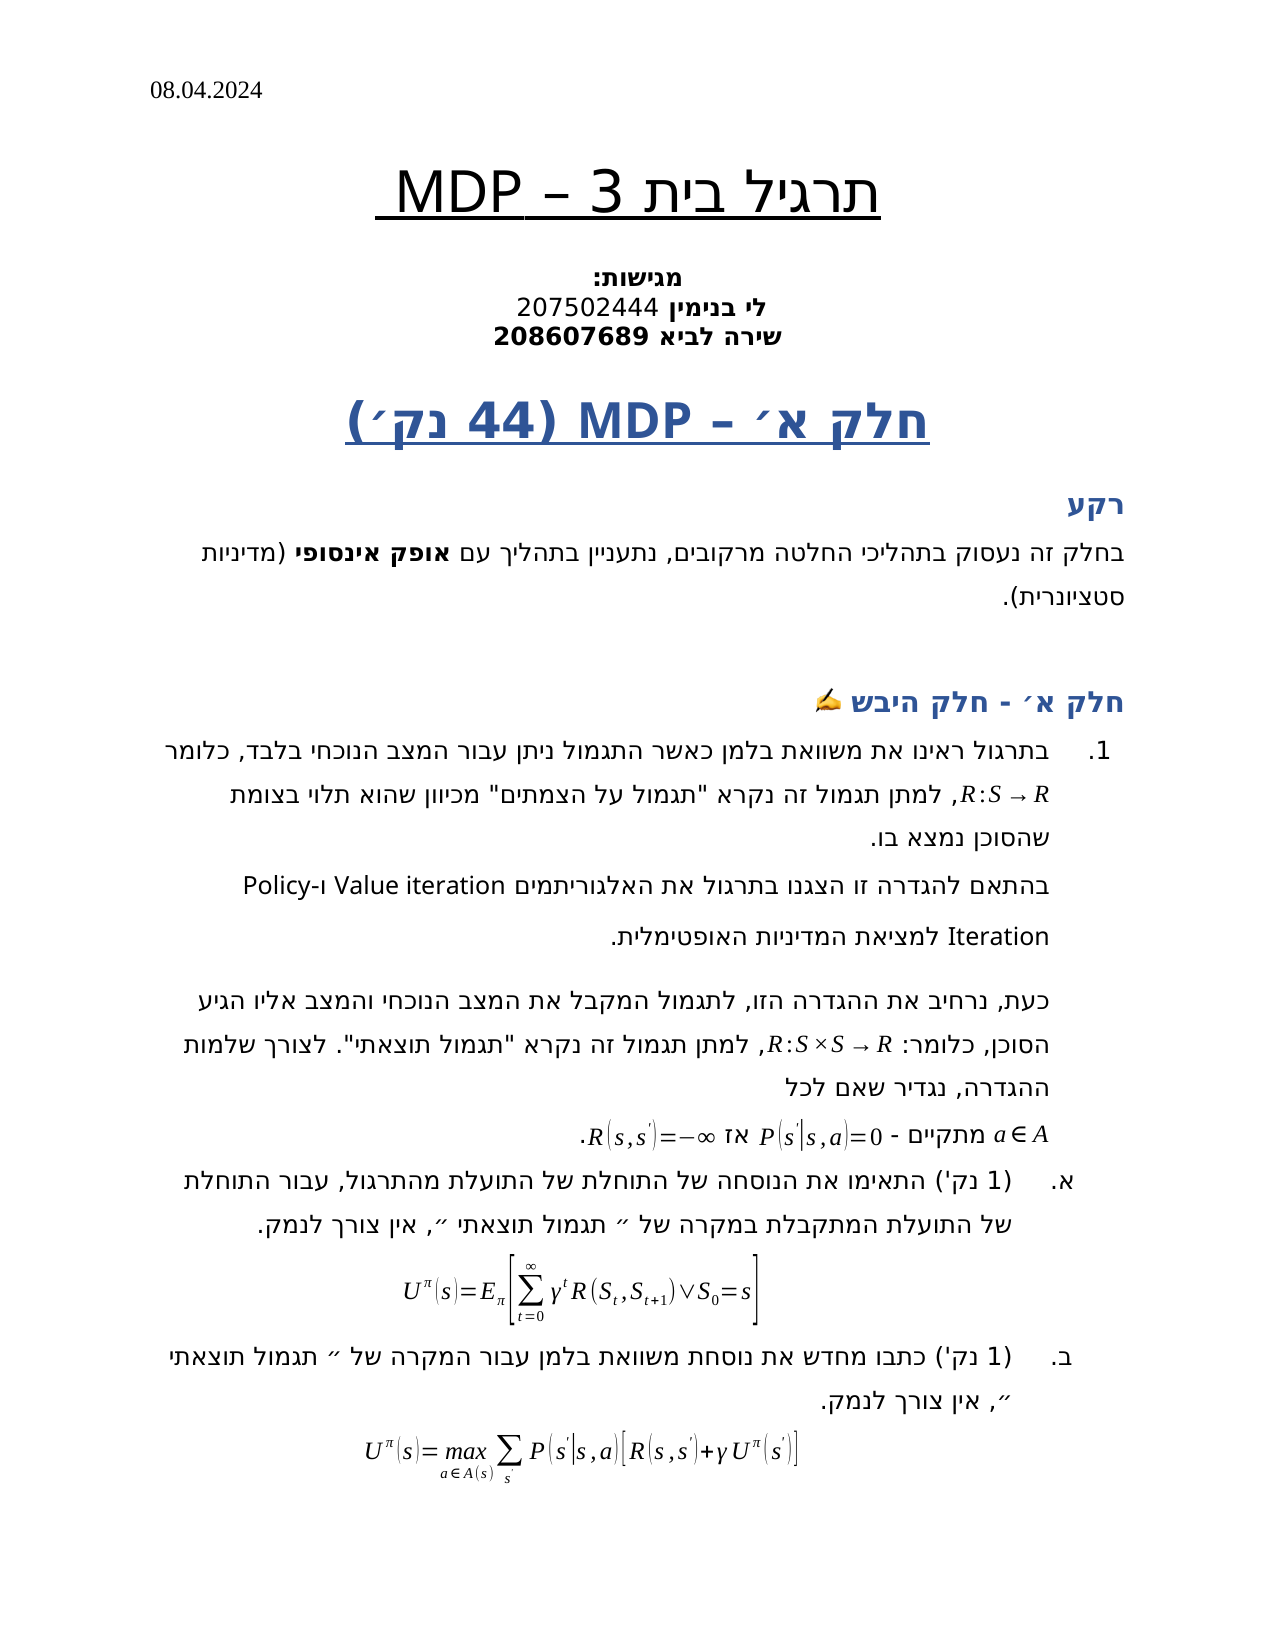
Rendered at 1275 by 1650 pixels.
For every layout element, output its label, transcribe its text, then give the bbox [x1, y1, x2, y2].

text לי בנימין 207502444 [150, 293, 1125, 322]
list בתרגול ראינו את משוואת בלמן כאשר התגמול ניתן עבור המצב הנוכחי בלבד, כלומר , למתן תגמול זה נקרא "תגמול על הצמתים" מכיוון שהוא תלוי בצומת שהסוכן נמצא בו. בהתאם להגדרה זו הצגנו בתרגול את האלגוריתמים Value iteration ו-Policy Iteration למציאת המדיניות האופטימלית. [150, 736, 1087, 952]
title תרגיל בית 3 – MDP [150, 150, 1125, 229]
text חלק א׳ – MDP (44 נק׳) [150, 385, 1125, 453]
text חלק א׳ - חלק היבש [150, 685, 1125, 719]
list (1 נק') כתבו מחדש את נוסחת משוואת בלמן עבור המקרה של ״ תגמול תוצאתי ״, אין צורך לנמק. [150, 1342, 1050, 1415]
text בחלק זה נעסוק בתהליכי החלטה מרקובים, נתעניין בתהליך עם אופק אינסופי (מדיניות סטציונרית). [150, 538, 1125, 611]
list (1 נק') התאימו את הנוסחה של התוחלת של התועלת מהתרגול, עבור התוחלת של התועלת המתקבלת במקרה של ״ תגמול תוצאתי ״, אין צורך לנמק. [150, 1167, 1050, 1239]
text שירה לביא 208607689 [150, 322, 1125, 351]
text כעת, נרחיב את ההגדרה הזו, לתגמול המקבל את המצב הנוכחי והמצב אליו הגיע הסוכן, כלומר: , למתן תגמול זה נקרא "תגמול תוצאתי". לצורך שלמות ההגדרה, נגדיר שאם לכל מתקיים - אז . [150, 986, 1050, 1152]
picture [815, 687, 841, 713]
text רקע [150, 487, 1125, 521]
text מגישות: [150, 263, 1125, 293]
